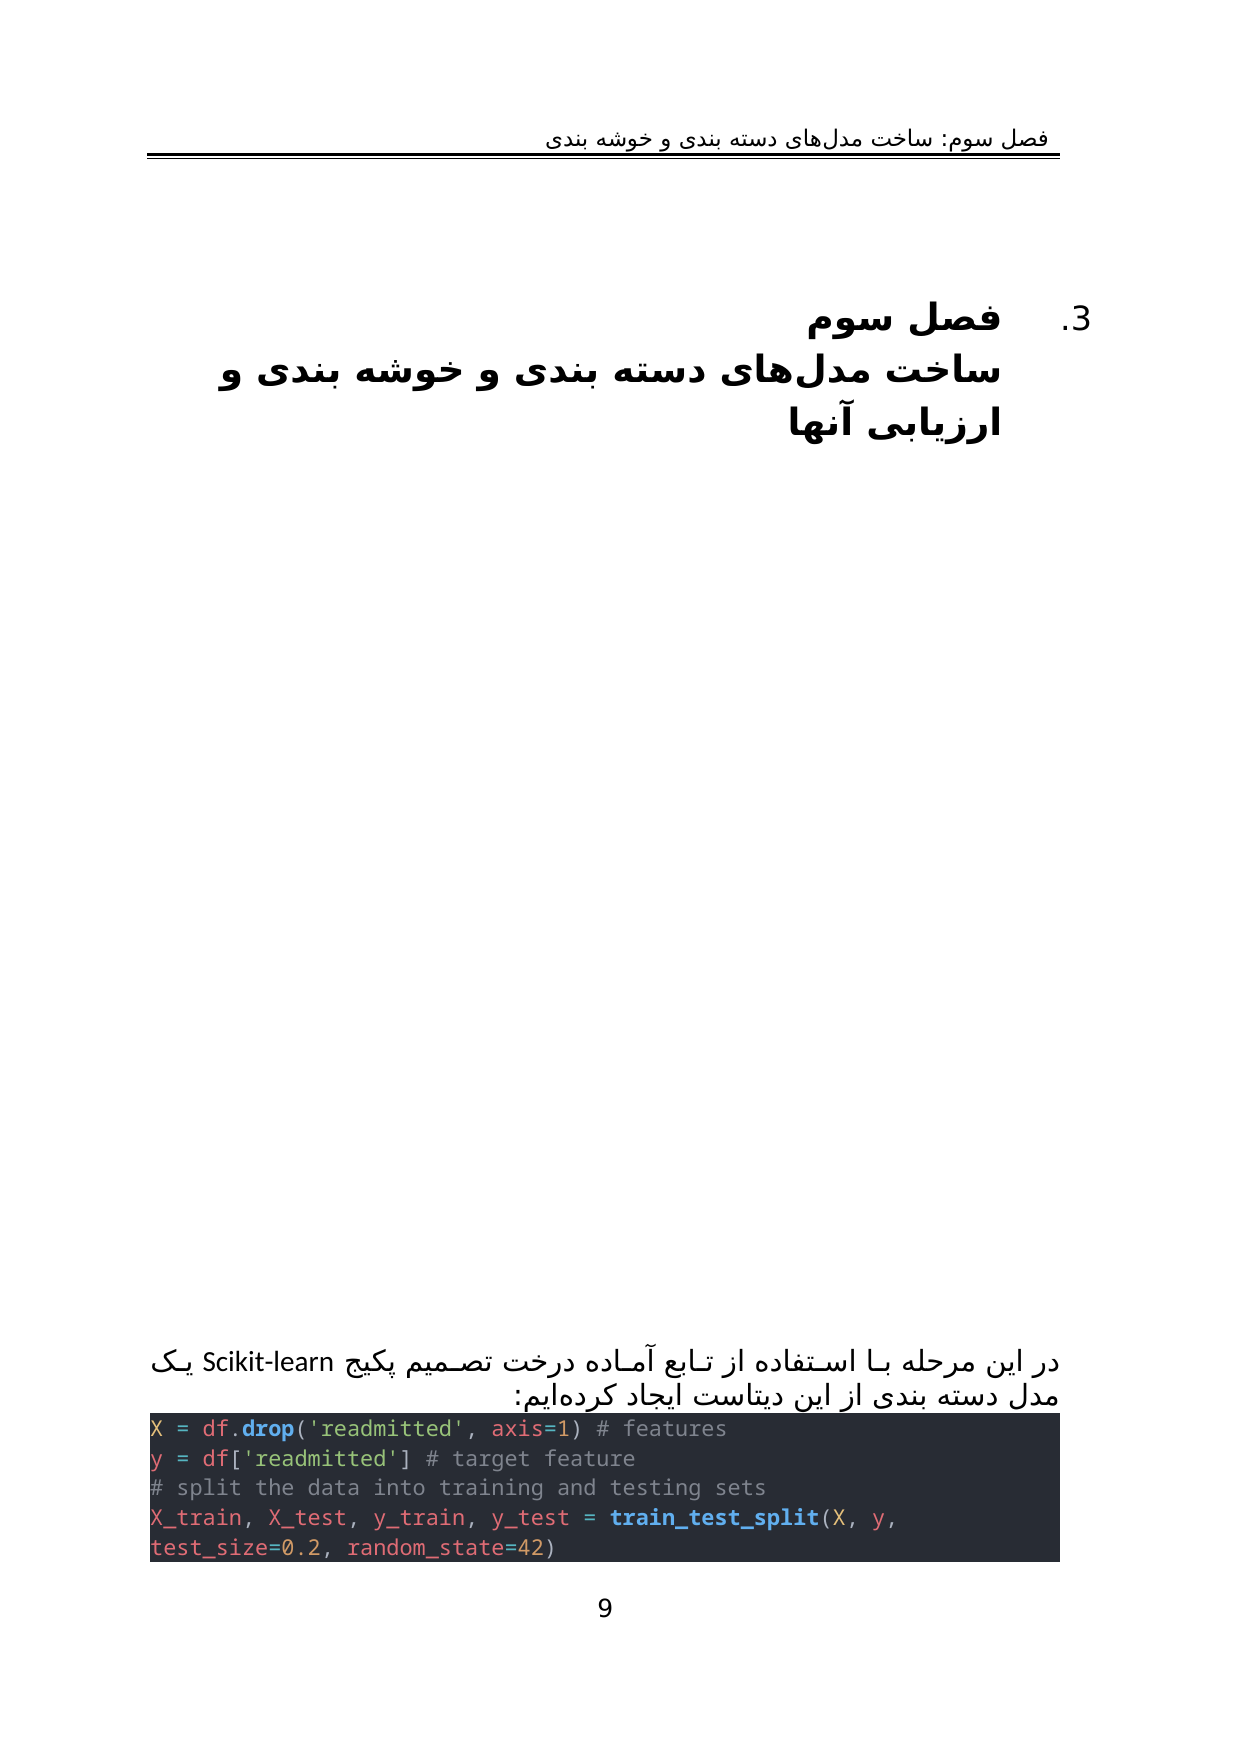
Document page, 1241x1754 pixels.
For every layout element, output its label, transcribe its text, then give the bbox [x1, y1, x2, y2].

text در این مرحله با استفاده از تابع آماده درخت تصمیم پکیج Scikit-learn یک مدل دسته بندی از این دیتاست ایجاد کرده‌ایم: [150, 1343, 1060, 1413]
text y = df['readmitted'] # target feature [150, 1442, 1060, 1472]
text X = df.drop('readmitted', axis=1) # features [150, 1413, 1060, 1442]
text # split the data into training and testing sets [150, 1472, 1060, 1502]
text X_train, X_test, y_train, y_test = train_test_split(X, y, test_size=0.2, random_state=42) [150, 1502, 1060, 1562]
subtitle فصل سوم ساخت مدل‌های دسته بندی و خوشه بندی و ارزیابی آنها [150, 296, 1060, 444]
